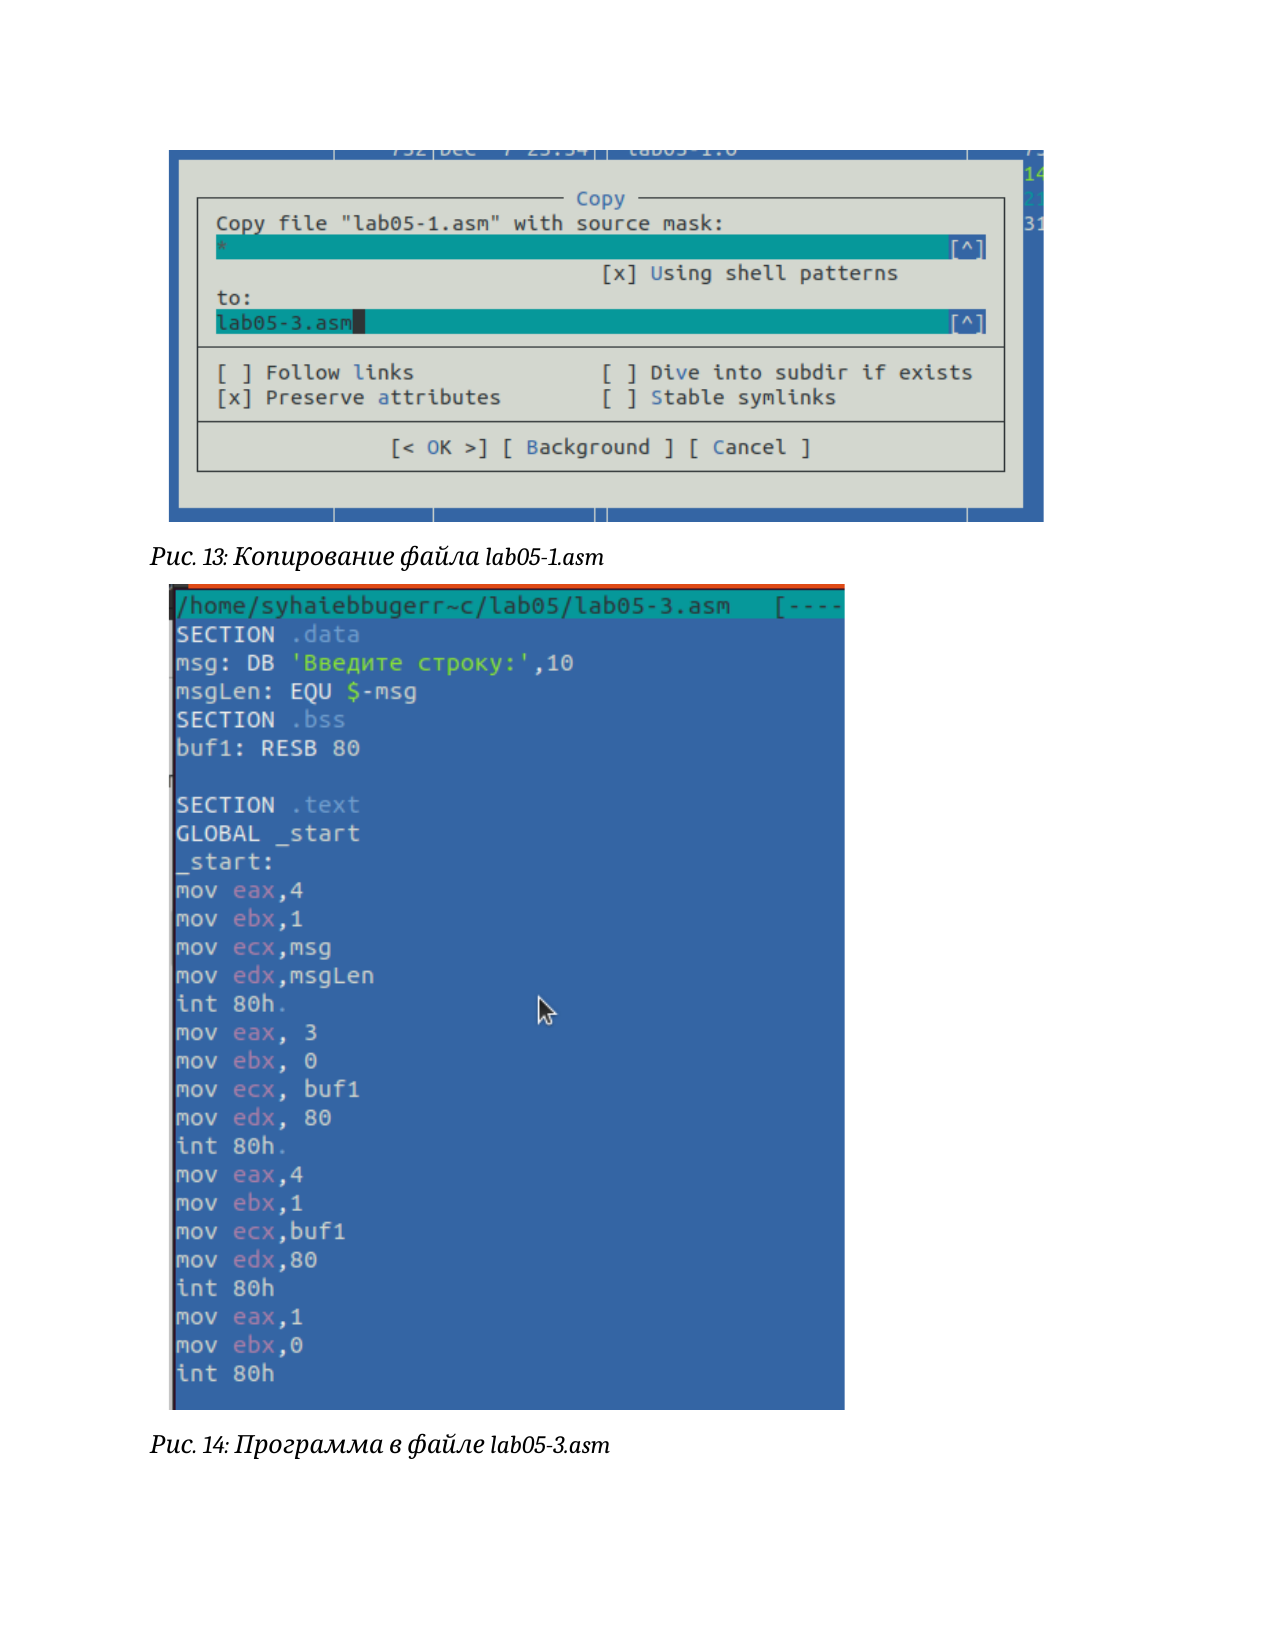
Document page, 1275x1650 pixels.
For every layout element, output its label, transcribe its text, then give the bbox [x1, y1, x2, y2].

text Рис. 13: Копирование файла lab05-1.asm [150, 543, 1125, 572]
picture [168, 584, 845, 1410]
text Рис. 14: Программа в файле lab05-3.asm [150, 1431, 1125, 1459]
picture [168, 150, 1044, 522]
